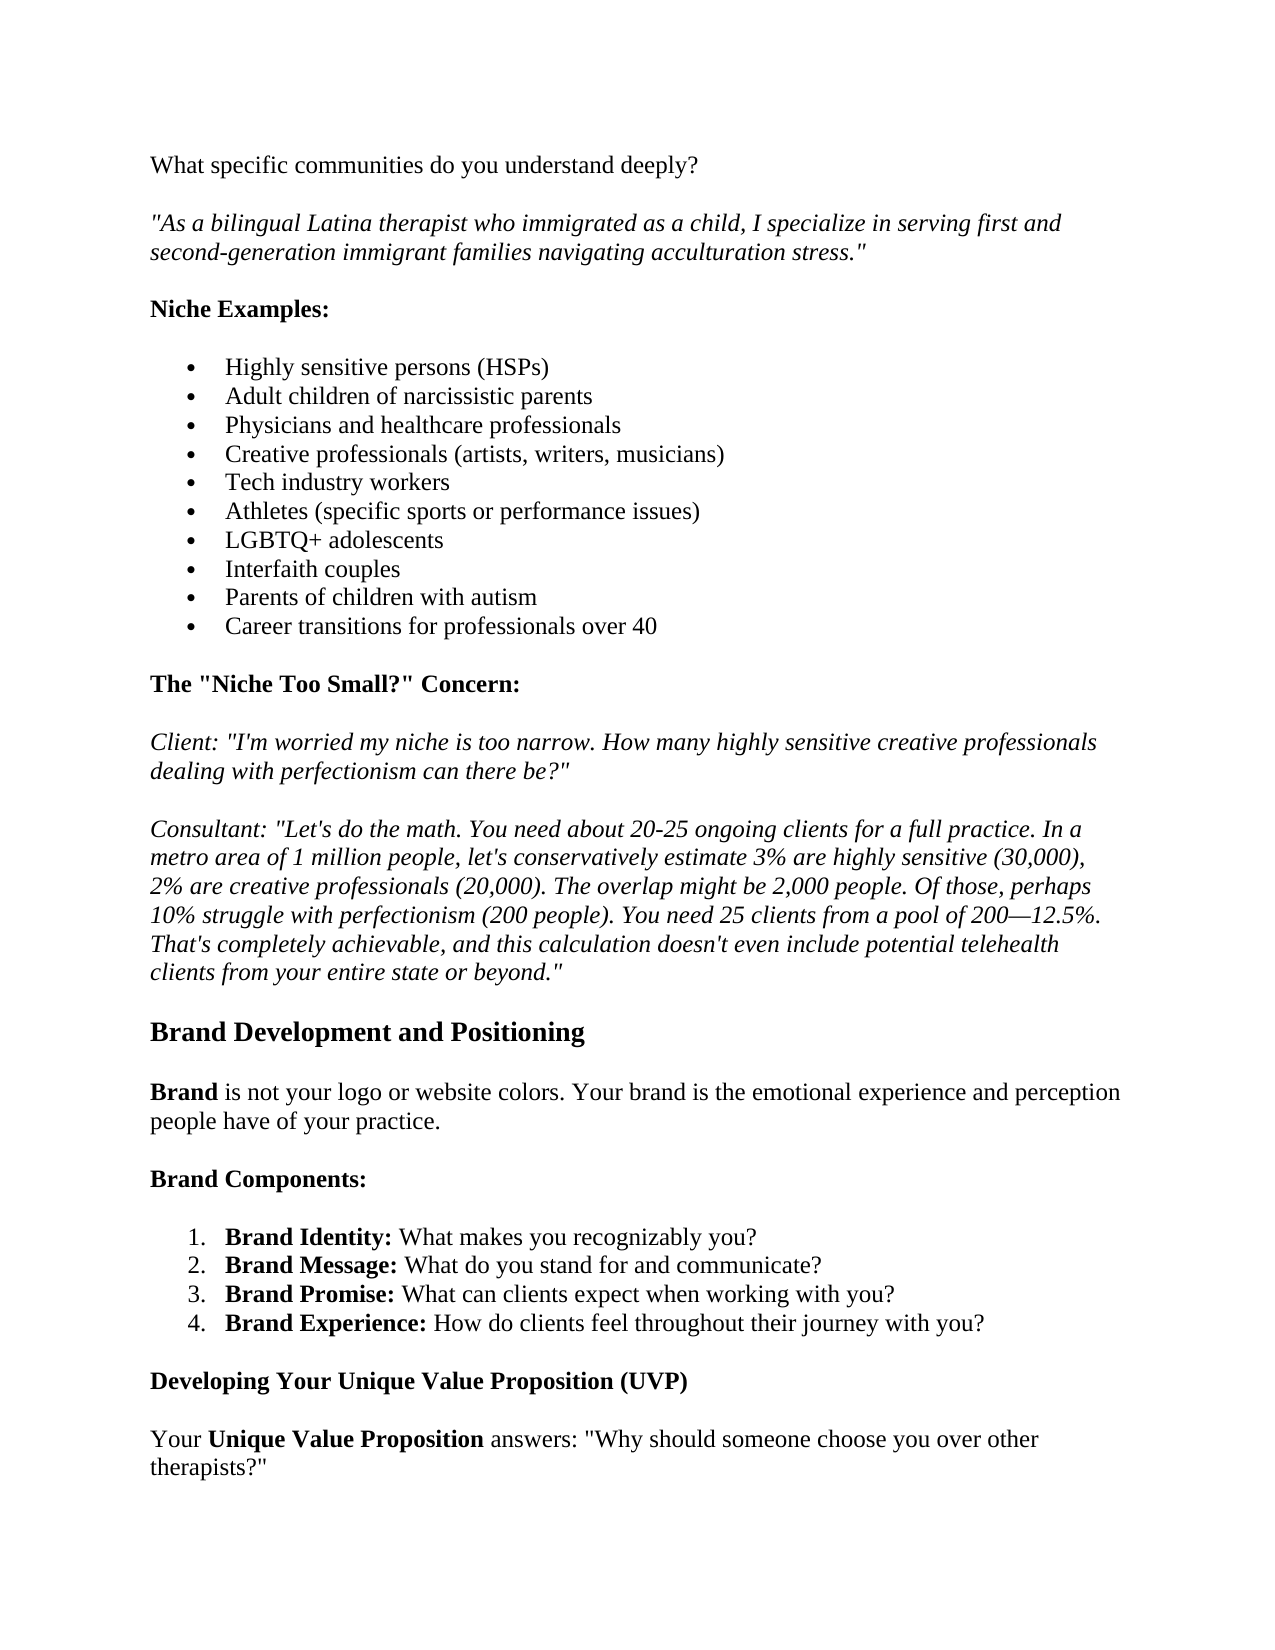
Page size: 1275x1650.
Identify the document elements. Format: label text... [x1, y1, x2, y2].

text Brand Components: [150, 1164, 1125, 1192]
text Niche Examples: [150, 294, 1125, 323]
list Athletes (specific sports or performance issues) [187, 496, 1125, 525]
text Brand Development and Positioning [150, 1015, 1125, 1048]
list LGBTQ+ adolescents [187, 525, 1125, 554]
list Creative professionals (artists, writers, musicians) [187, 439, 1125, 467]
list Physicians and healthcare professionals [187, 410, 1125, 439]
list Brand Experience: How do clients feel throughout their journey with you? [187, 1308, 1125, 1337]
text Your Unique Value Proposition answers: "Why should someone choose you over other therapists?" [150, 1424, 1125, 1481]
list Brand Message: What do you stand for and communicate? [187, 1250, 1125, 1279]
text "As a bilingual Latina therapist who immigrated as a child, I specialize in serving first and second-generation immigrant families navigating acculturation stress." [150, 208, 1125, 265]
text What specific communities do you understand deeply? [150, 150, 1125, 179]
list Brand Identity: What makes you recognizably you? [187, 1222, 1125, 1250]
text Brand is not your logo or website colors. Your brand is the emotional experience and perception people have of your practice. [150, 1077, 1125, 1134]
list Highly sensitive persons (HSPs) [187, 352, 1125, 381]
text Client: "I'm worried my niche is too narrow. How many highly sensitive creative professionals dealing with perfectionism can there be?" [150, 727, 1125, 784]
list Brand Promise: What can clients expect when working with you? [187, 1279, 1125, 1308]
text Developing Your Unique Value Proposition (UVP) [150, 1366, 1125, 1394]
list Interfaith couples [187, 554, 1125, 582]
text Consultant: "Let's do the math. You need about 20-25 ongoing clients for a full practice. In a metro area of 1 million people, let's conservatively estimate 3% are highly sensitive (30,000), 2% are creative professionals (20,000). The overlap might be 2,000 people. Of those, perhaps 10% struggle with perfectionism (200 people). You need 25 clients from a pool of 200—12.5%. That's completely achievable, and this calculation doesn't even include potential telehealth clients from your entire state or beyond." [150, 814, 1125, 986]
list Adult children of narcissistic parents [187, 381, 1125, 410]
text The "Niche Too Small?" Concern: [150, 669, 1125, 698]
list Tech industry workers [187, 467, 1125, 496]
list Parents of children with autism [187, 582, 1125, 611]
list Career transitions for professionals over 40 [187, 611, 1125, 640]
